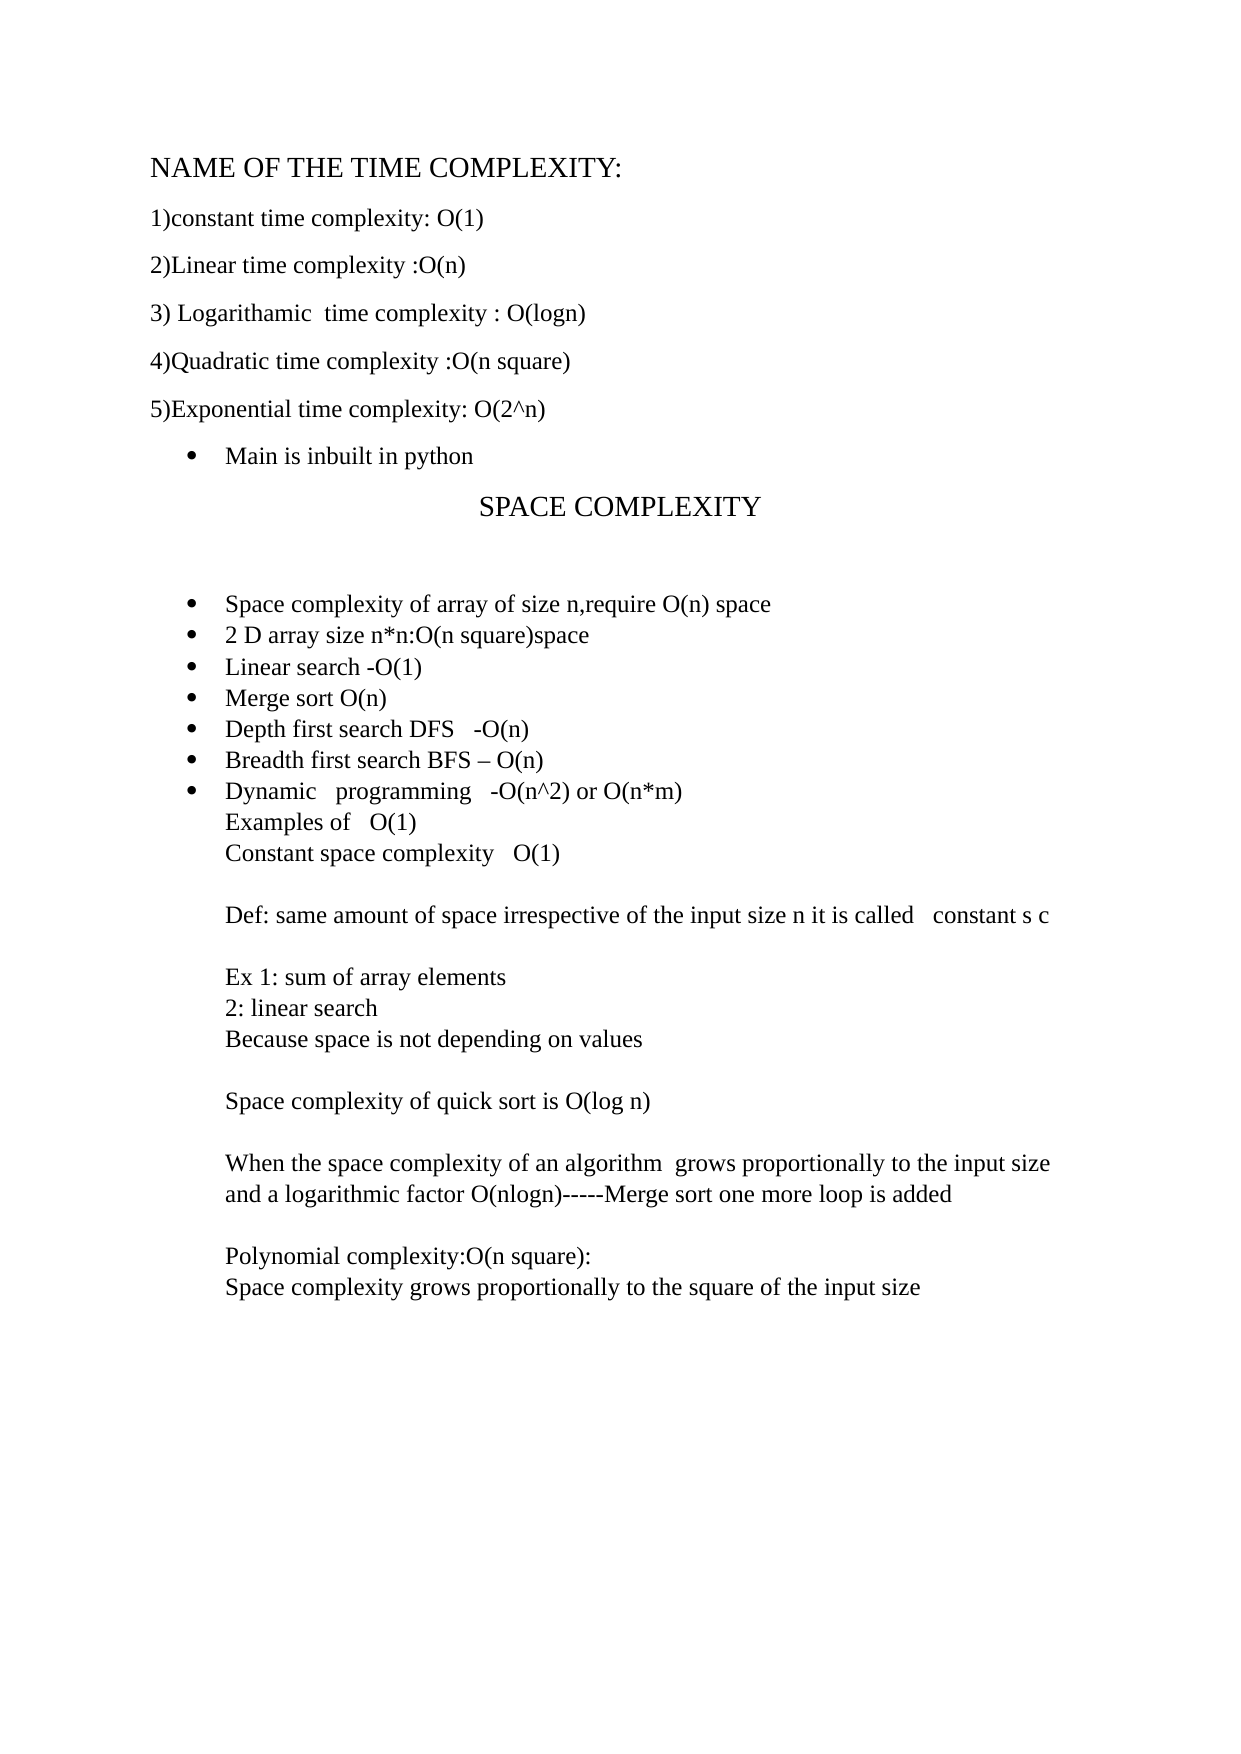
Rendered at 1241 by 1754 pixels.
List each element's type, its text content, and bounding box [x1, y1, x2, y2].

list Ex 1: sum of array elements [225, 962, 1090, 991]
list Constant space complexity O(1) [225, 838, 1090, 867]
list Def: same amount of space irrespective of the input size n it is called constant s c [225, 900, 1090, 929]
list Space complexity of quick sort is O(log n) [225, 1086, 1090, 1115]
list Linear search -O(1) [187, 652, 1090, 680]
list Main is inbuilt in python [187, 441, 1090, 470]
list 2 D array size n*n:O(n square)space [187, 621, 1090, 649]
list Space complexity of array of size n,require O(n) space [187, 589, 1090, 618]
text 4)Quadratic time complexity :O(n square) [150, 346, 1090, 375]
list Depth first search DFS -O(n) [187, 714, 1090, 742]
text 2)Linear time complexity :O(n) [150, 251, 1090, 279]
text 5)Exponential time complexity: O(2^n) [150, 394, 1090, 422]
text 1)constant time complexity: O(1) [150, 203, 1090, 232]
list Examples of O(1) [225, 807, 1090, 836]
text NAME OF THE TIME COMPLEXITY: [150, 150, 1090, 183]
list Merge sort O(n) [187, 683, 1090, 711]
list Breadth first search BFS – O(n) [187, 745, 1090, 773]
list Dynamic programming -O(n^2) or O(n*m) [187, 776, 1090, 804]
list Polynomial complexity:O(n square): [225, 1241, 1090, 1270]
text 3) Logarithamic time complexity : O(logn) [150, 298, 1090, 327]
list When the space complexity of an algorithm grows proportionally to the input size and a logarithmic factor O(nlogn)-----Merge sort one more loop is added [225, 1148, 1090, 1208]
list Space complexity grows proportionally to the square of the input size [225, 1272, 1090, 1301]
text SPACE COMPLEXITY [150, 489, 1090, 523]
list Because space is not depending on values [225, 1024, 1090, 1053]
list 2: linear search [225, 993, 1090, 1022]
